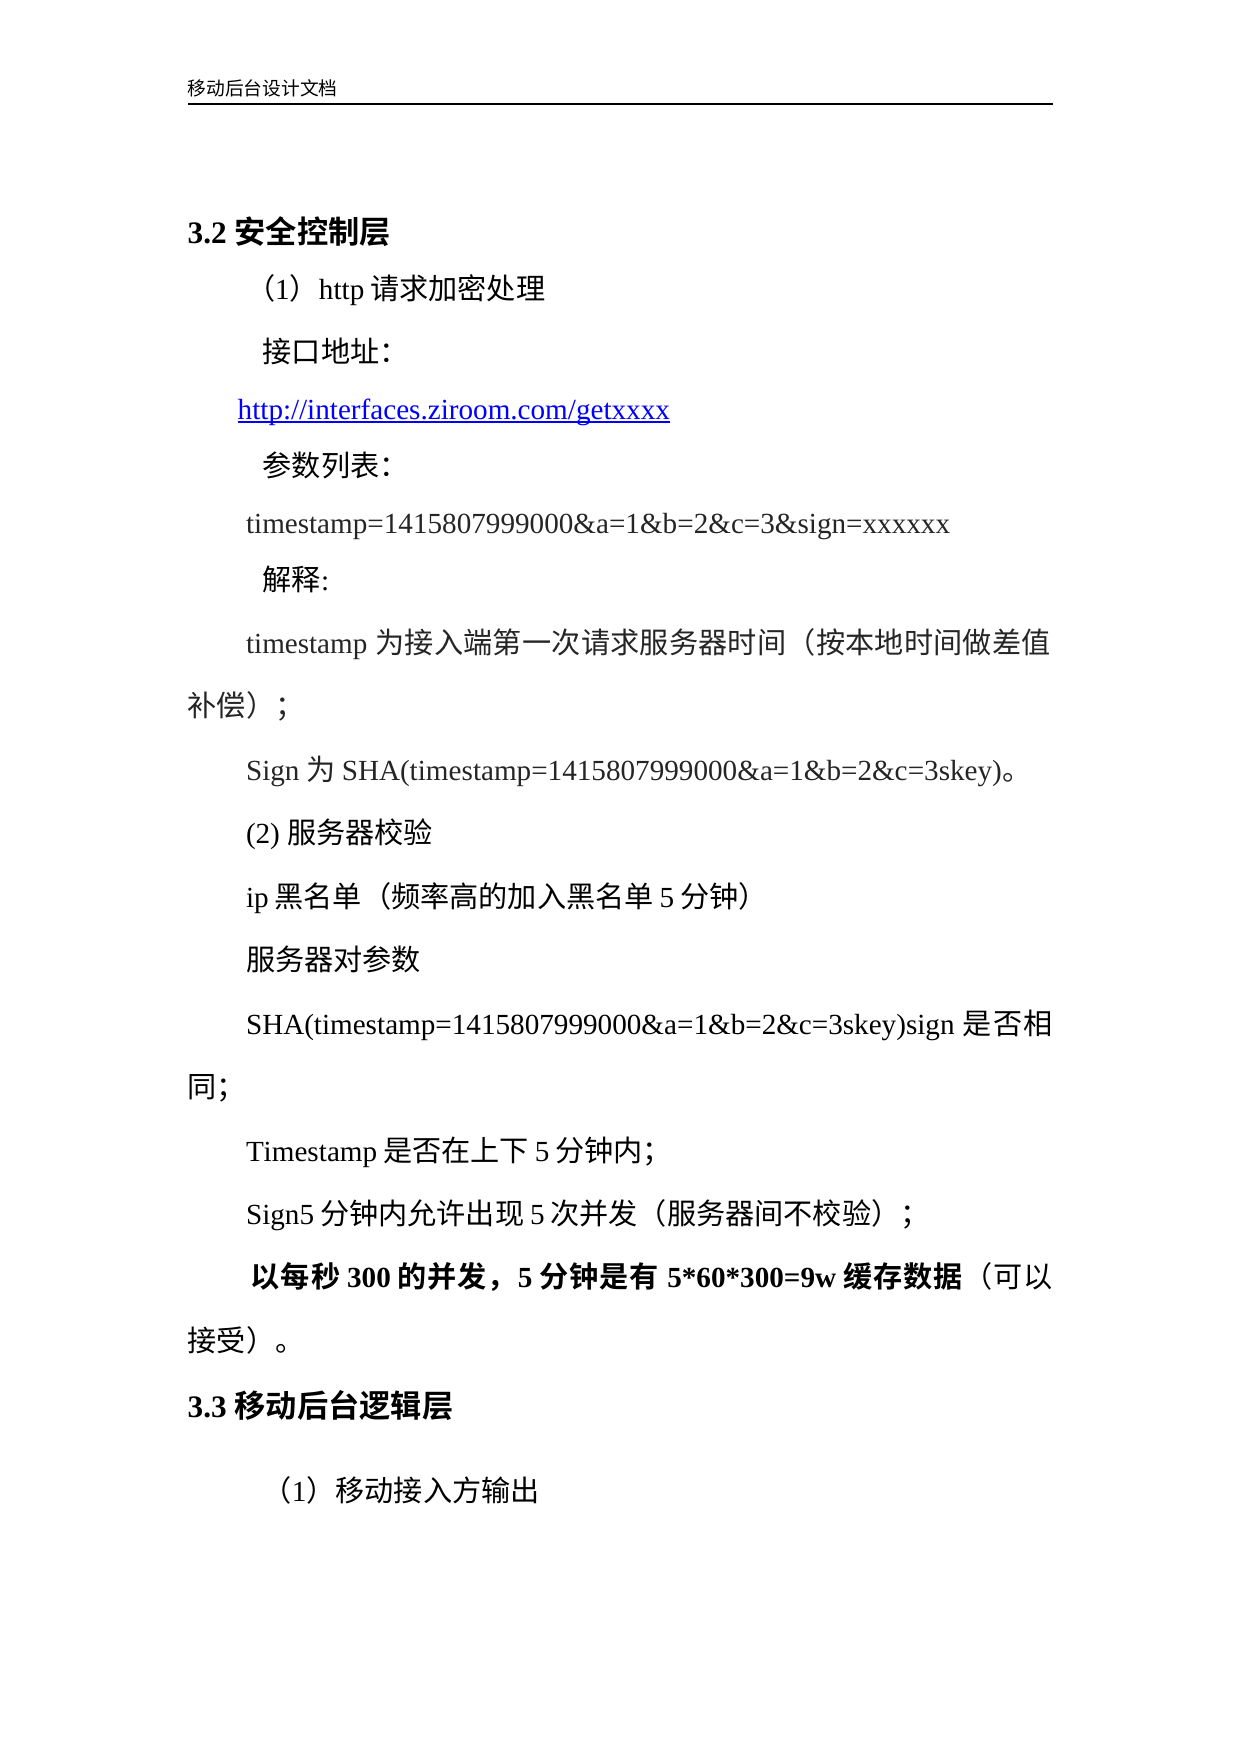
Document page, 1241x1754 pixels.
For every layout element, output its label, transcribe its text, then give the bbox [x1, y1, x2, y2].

text SHA(timestamp=1415807999000&a=1&b=2&c=3skey)sign是否相同； [187, 1000, 1053, 1106]
text 服务器对参数 [187, 937, 1053, 979]
text timestamp=1415807999000&a=1&b=2&c=3&sign=xxxxxx [187, 506, 1053, 539]
text 参数列表： [187, 442, 1053, 485]
text （1）移动接入方输出 [187, 1467, 1053, 1509]
text 以每秒300的并发，5分钟是有 5*60*300=9w缓存数据（可以接受）。 [187, 1254, 1053, 1360]
text Timestamp是否在上下5分钟内； [187, 1127, 1053, 1169]
text http://interfaces.ziroom.com/getxxxx [187, 392, 1053, 426]
text Sign 为SHA(timestamp=1415807999000&a=1&b=2&c=3skey)。 [187, 746, 1053, 789]
text Sign5分钟内允许出现5次并发（服务器间不校验）； [187, 1191, 1053, 1233]
text ip黑名单（频率高的加入黑名单5分钟） [187, 873, 1053, 916]
text 接口地址： [187, 329, 1053, 371]
text timestamp 为接入端第一次请求服务器时间（按本地时间做差值补偿）； [187, 619, 1053, 725]
text 解释: [187, 556, 1053, 598]
subtitle 3.2 安全控制层 [187, 207, 1053, 253]
text （1）http请求加密处理 [187, 265, 1053, 307]
subtitle 3.3 移动后台逻辑层 [187, 1381, 1053, 1426]
text (2) 服务器校验 [187, 810, 1053, 852]
